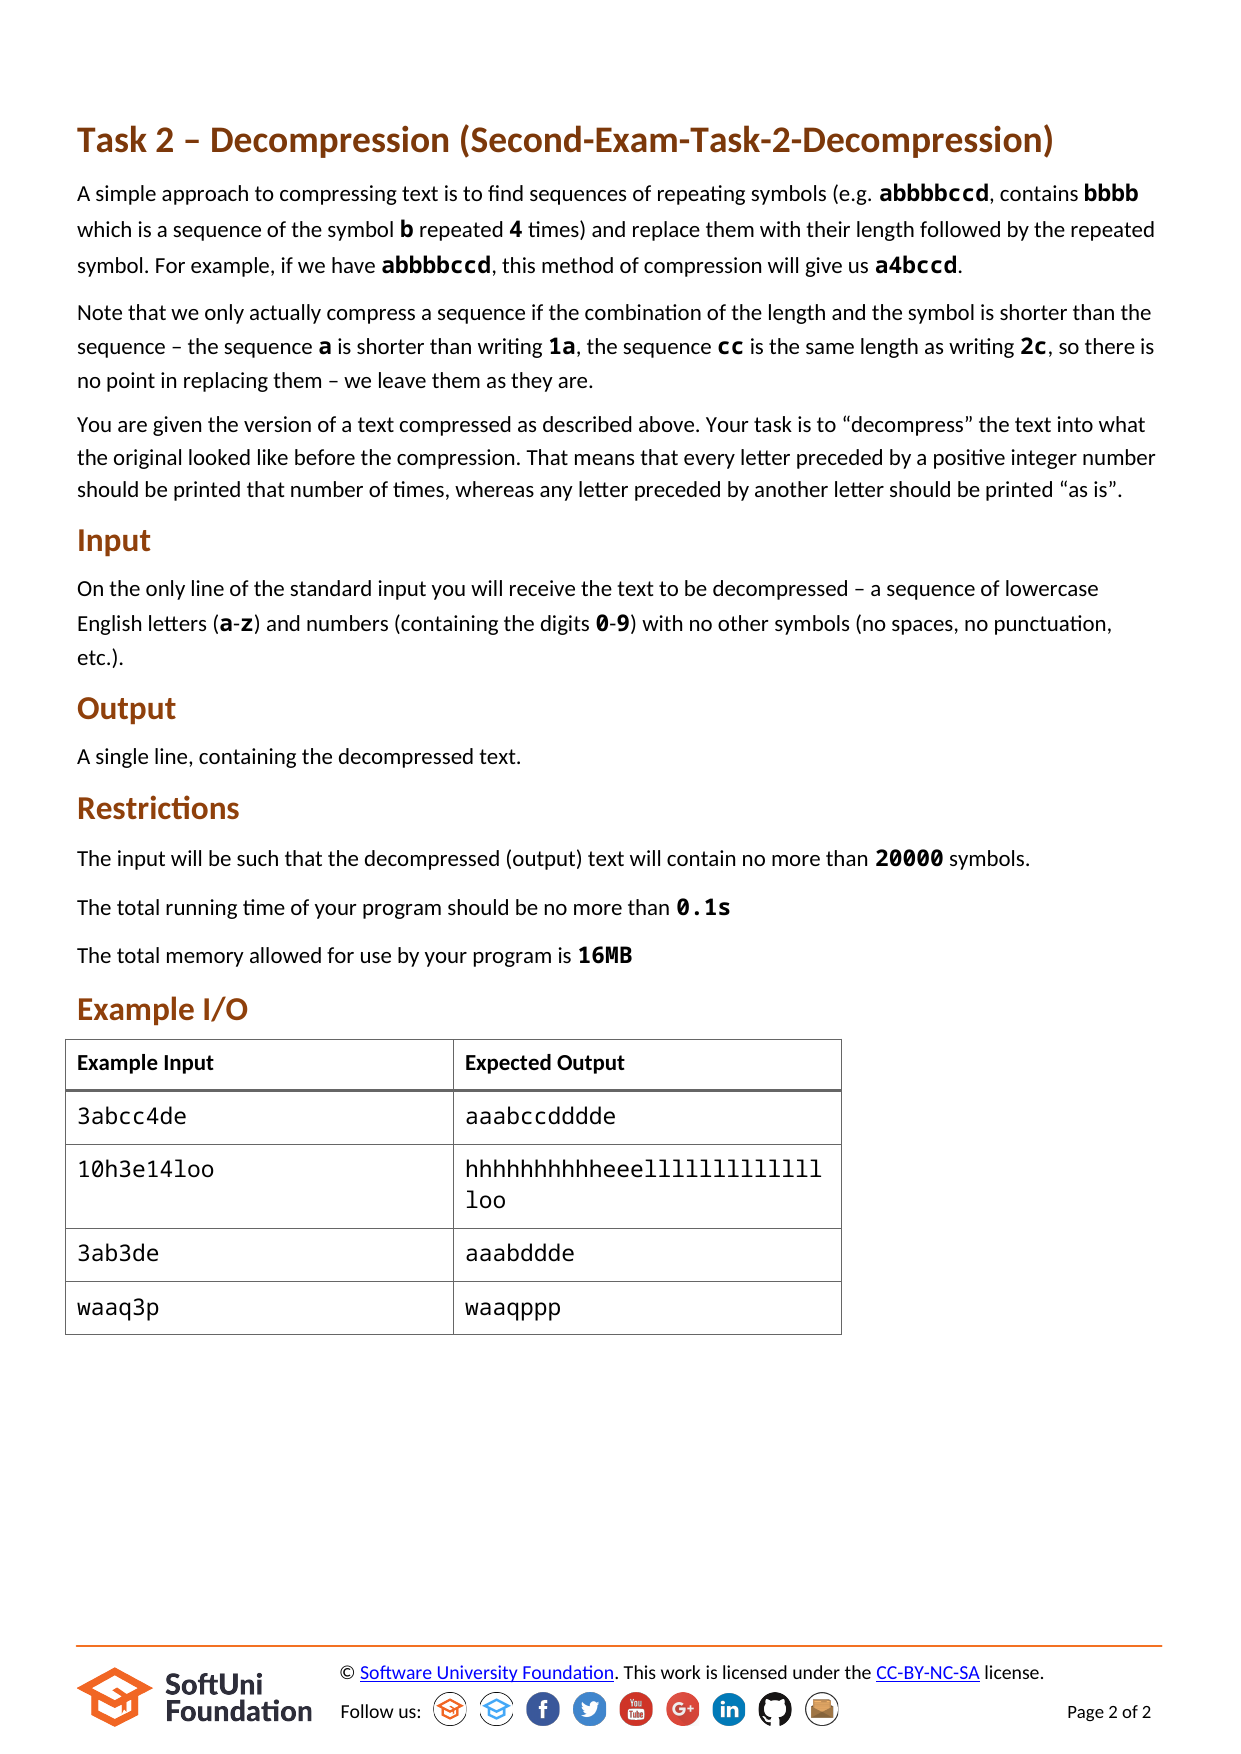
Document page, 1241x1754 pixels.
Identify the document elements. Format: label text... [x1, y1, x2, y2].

text The total memory allowed for use by your program is 16MB [77, 939, 1163, 970]
picture [433, 1692, 467, 1726]
text The input will be such that the decompressed (output) text will contain no more than 20000 symbols. [77, 842, 1163, 873]
table_header Example Input [66, 1040, 453, 1088]
picture [727, 1707, 738, 1717]
subtitle Example I/O [77, 988, 1163, 1028]
table_cell aaabccdddde [454, 1092, 841, 1144]
table_header Expected Output [454, 1040, 841, 1088]
subtitle Input [77, 519, 1163, 560]
picture [712, 1716, 722, 1726]
picture [619, 1692, 653, 1726]
picture [736, 1693, 746, 1703]
picture [712, 1693, 722, 1703]
text A single line, containing the decompressed text. [77, 742, 1163, 771]
picture [666, 1692, 700, 1726]
text You are given the version of a text compressed as described above. Your task is to “decompress” the text into what the original looked like before the compression. That means that every letter preceded by a positive integer number should be printed that number of times, whereas any letter preceded by another letter should be printed “as is”. [77, 410, 1163, 503]
table_cell 3ab3de [66, 1229, 453, 1281]
table_cell waaq3p [66, 1282, 453, 1334]
text A simple approach to compressing text is to find sequences of repeating symbols (e.g. abbbbccd, contains bbbb which is a sequence of the symbol b repeated 4 times) and replace them with their length followed by the repeated symbol. For example, if we have abbbbccd, this method of compression will give us a4bccd. [77, 177, 1163, 280]
subtitle Output [77, 687, 1163, 728]
text On the only line of the standard input you will receive the text to be decompressed – a sequence of lowercase English letters (a-z) and numbers (containing the digits 0-9) with no other symbols (no spaces, no punctuation, etc.). [77, 574, 1163, 671]
table_cell hhhhhhhhhheeelllllllllllllloo [454, 1145, 841, 1228]
picture [76, 1667, 312, 1727]
picture [758, 1692, 792, 1726]
picture [805, 1692, 839, 1726]
picture [573, 1692, 607, 1726]
subtitle Task 2 – Decompression (Second-Exam-Task-2-Decompression) [77, 116, 1163, 162]
picture [526, 1692, 560, 1726]
table_cell 10h3e14loo [66, 1145, 453, 1228]
table_cell aaabddde [454, 1229, 841, 1281]
text The total running time of your program should be no more than 0.1s [77, 891, 1163, 922]
picture [480, 1692, 513, 1726]
picture [736, 1716, 746, 1726]
subtitle Restrictions [77, 787, 1163, 828]
table_cell 3abcc4de [66, 1092, 453, 1144]
table_cell waaqppp [454, 1282, 841, 1334]
text Note that we only actually compress a sequence if the combination of the length and the symbol is shorter than the sequence – the sequence a is shorter than writing 1a, the sequence cc is the same length as writing 2c, so there is no point in replacing them – we leave them as they are. [77, 298, 1163, 394]
